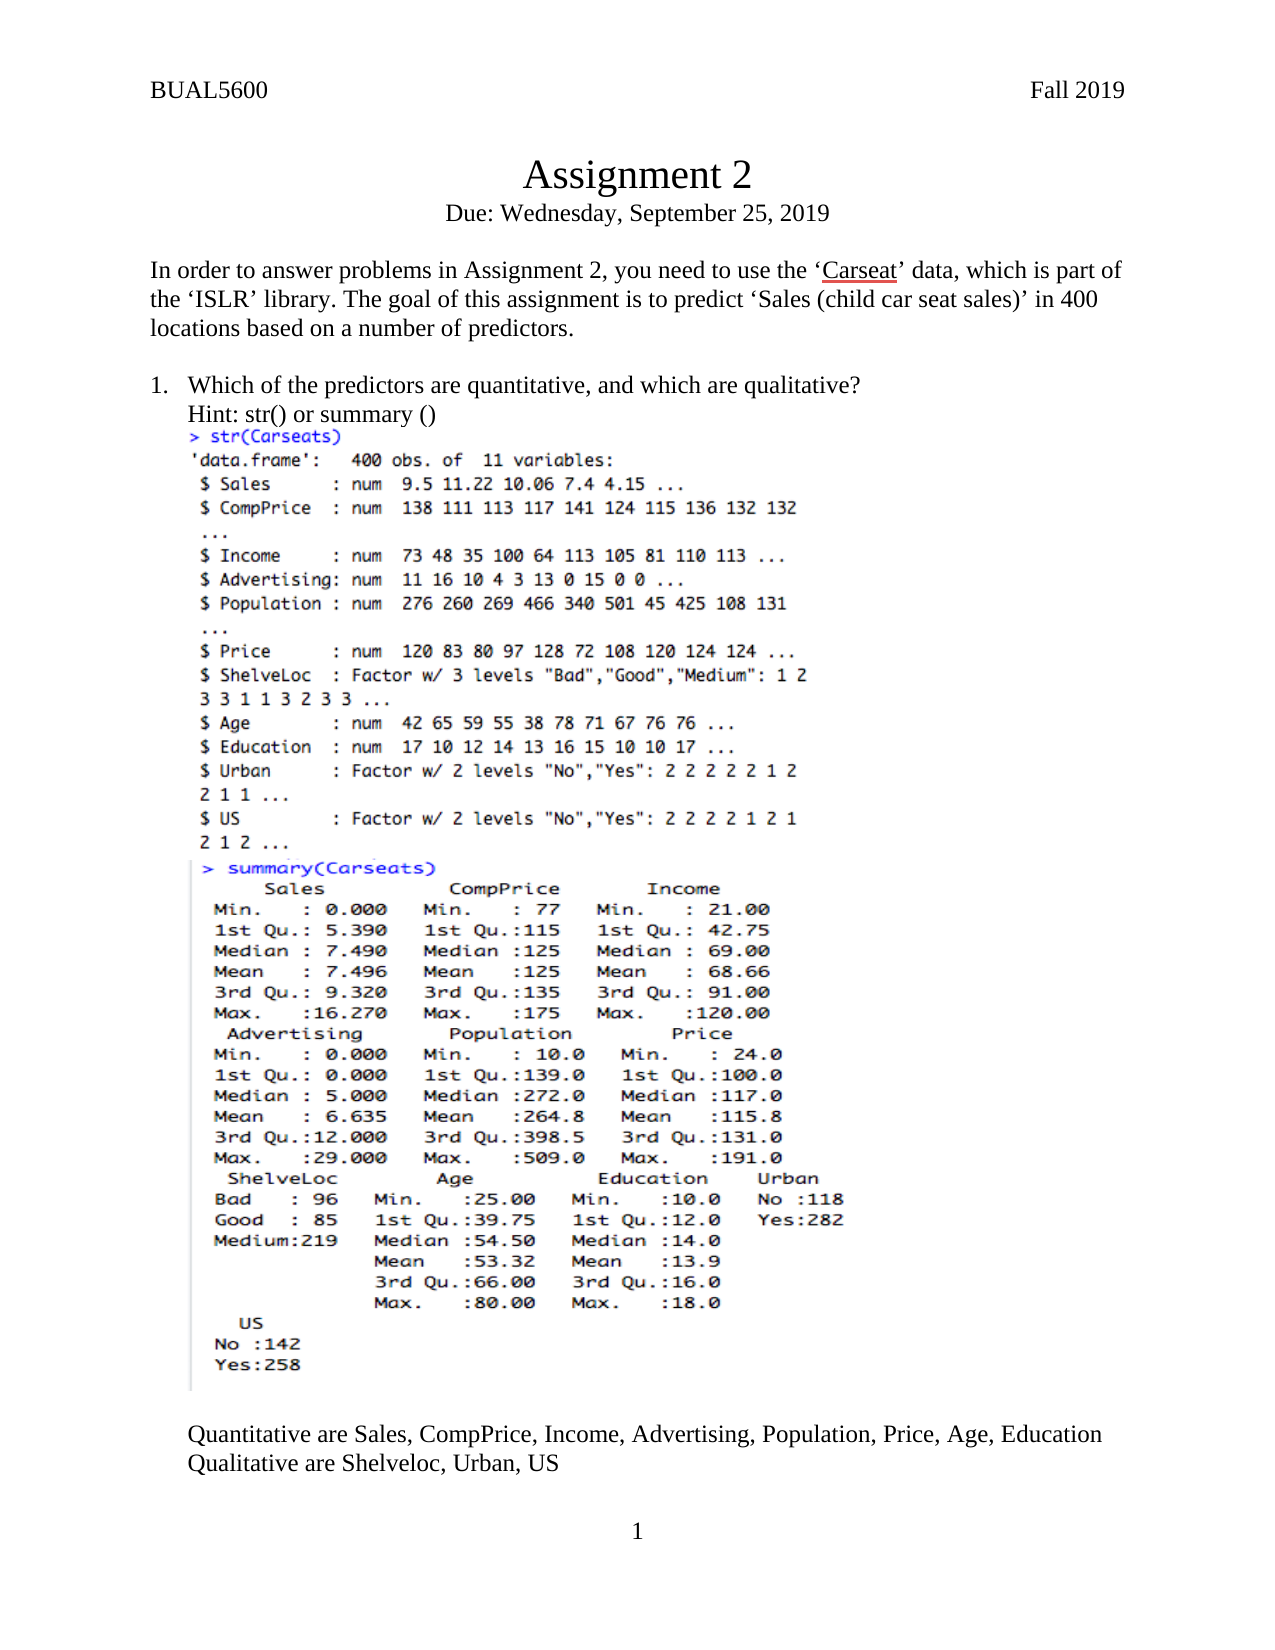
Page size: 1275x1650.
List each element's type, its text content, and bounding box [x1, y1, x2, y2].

text In order to answer problems in Assignment 2, you need to use the ‘Carseat’ data, which is part of the ‘ISLR’ library. The goal of this assignment is to predict ‘Sales (child car seat sales)’ in 400 locations based on a number of predictors. [150, 255, 1125, 342]
list Quantitative are Sales, CompPrice, Income, Advertising, Population, Price, Age, Education [187, 1419, 1125, 1448]
list Which of the predictors are quantitative, and which are qualitative? [150, 370, 1125, 399]
text Due: Wednesday, September 25, 2019 [150, 198, 1125, 227]
text Assignment 2 [150, 150, 1125, 198]
list Hint: str() or summary () [187, 399, 1125, 428]
picture [187, 427, 895, 1391]
list Qualitative are Shelveloc, Urban, US [187, 1448, 1125, 1477]
